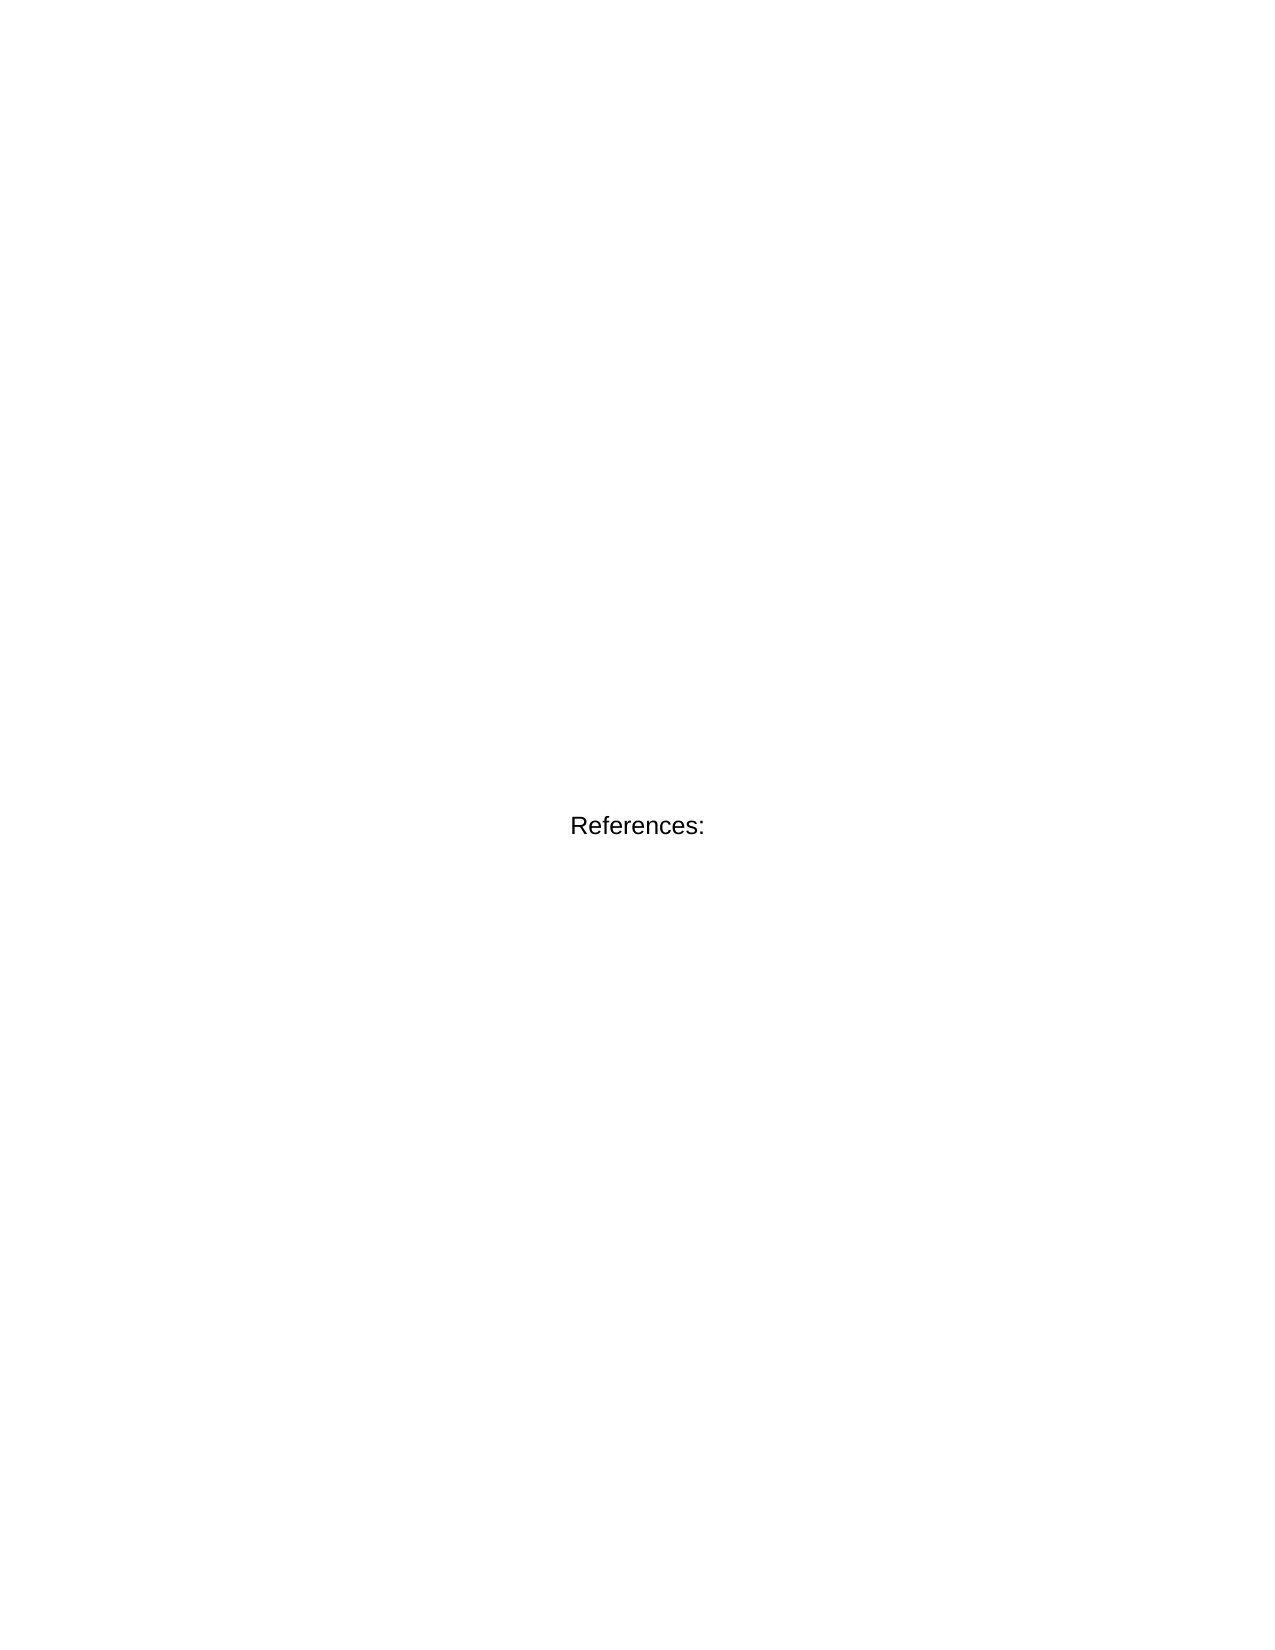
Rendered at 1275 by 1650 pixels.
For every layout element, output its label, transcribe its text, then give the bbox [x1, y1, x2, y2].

text References: [150, 811, 1125, 840]
